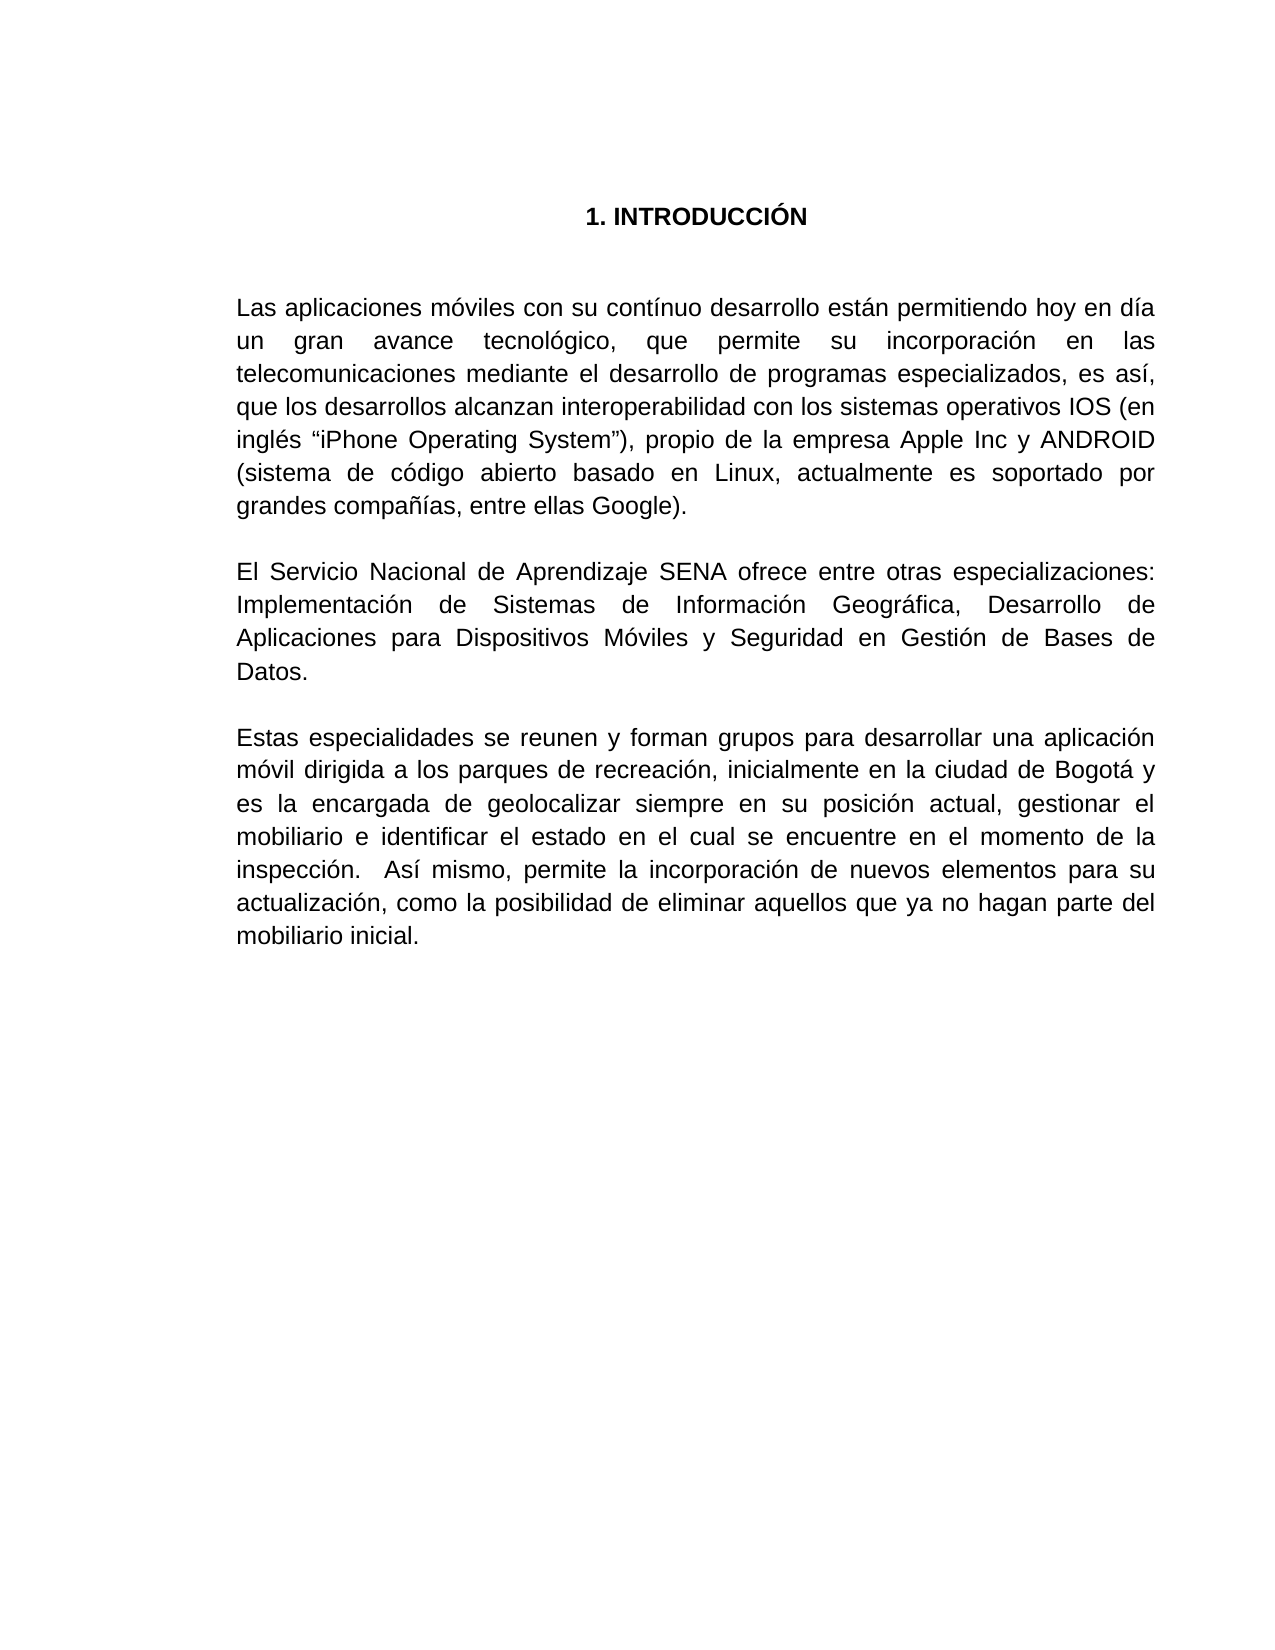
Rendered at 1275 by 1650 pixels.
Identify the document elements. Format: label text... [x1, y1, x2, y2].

text Las aplicaciones móviles con su contínuo desarrollo están permitiendo hoy en día un gran avance tecnológico, que permite su incorporación en las telecomunicaciones mediante el desarrollo de programas especializados, es así, que los desarrollos alcanzan interoperabilidad con los sistemas operativos IOS (en inglés “iPhone Operating System”), propio de la empresa Apple Inc y ANDROID (sistema de código abierto basado en Linux, actualmente es soportado por grandes compañías, entre ellas Google). [236, 293, 1157, 520]
subtitle INTRODUCCIÓN [236, 202, 1157, 231]
text El Servicio Nacional de Aprendizaje SENA ofrece entre otras especializaciones: Implementación de Sistemas de Información Geográfica, Desarrollo de Aplicaciones para Dispositivos Móviles y Seguridad en Gestión de Bases de Datos. [236, 557, 1157, 685]
text Estas especialidades se reunen y forman grupos para desarrollar una aplicación móvil dirigida a los parques de recreación, inicialmente en la ciudad de Bogotá y es la encargada de geolocalizar siempre en su posición actual, gestionar el mobiliario e identificar el estado en el cual se encuentre en el momento de la inspección. Así mismo, permite la incorporación de nuevos elementos para su actualización, como la posibilidad de eliminar aquellos que ya no hagan parte del mobiliario inicial. [236, 722, 1157, 949]
